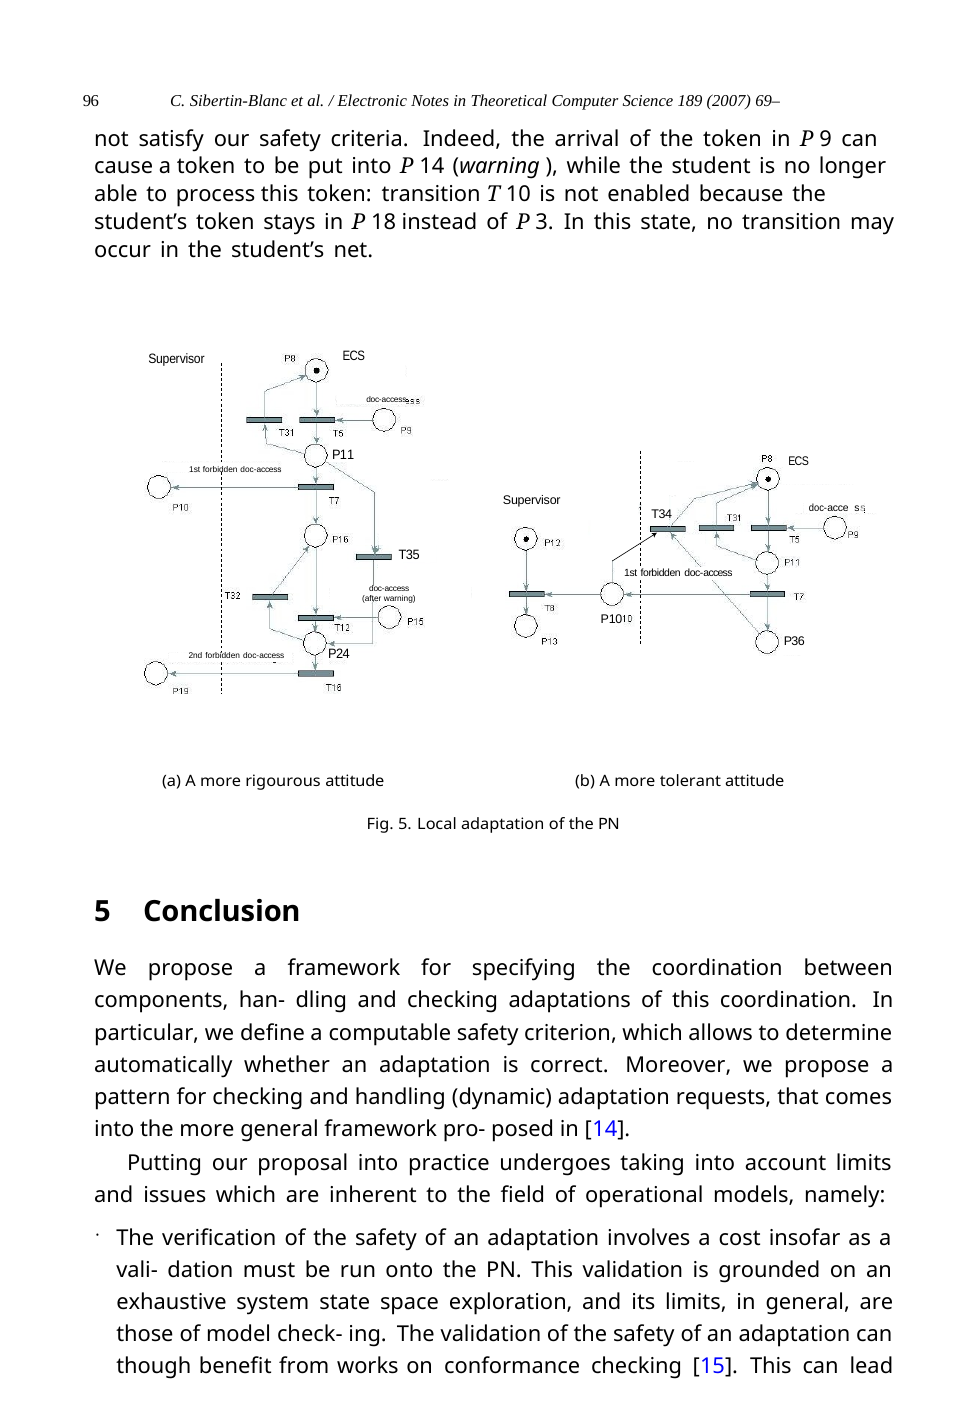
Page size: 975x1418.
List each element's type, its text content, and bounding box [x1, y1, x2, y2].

text Putting our proposal into practice undergoes taking into account limits and issues which are inherent to the field of operational models, namely: [94, 1147, 893, 1209]
picture [144, 353, 472, 694]
picture [505, 455, 877, 656]
text not satisfy our safety criteria. Indeed, the arrival of the token in P 9 can cause a token to be put into P 14 (warning ), while the student is no longer able to process this token: transition T 10 is not enabled because the student’s token stays in P 18 instead of P 3. In this state, no transition may occur in the student’s net. [94, 124, 912, 263]
text (a) A more rigourous attitude (b) A more tolerant attitude [162, 770, 912, 791]
text We propose a framework for specifying the coordination between components, han- dling and checking adaptations of this coordination. In particular, we define a computable safety criterion, which allows to determine automatically whether an adaptation is correct. Moreover, we propose a pattern for checking and handling (dynamic) adaptation requests, that comes into the more general framework pro- posed in [14]. [94, 952, 893, 1142]
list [95, 1222, 893, 1380]
text Fig. 5. Local adaptation of the PN [74, 812, 912, 834]
subtitle Conclusion [94, 891, 912, 930]
